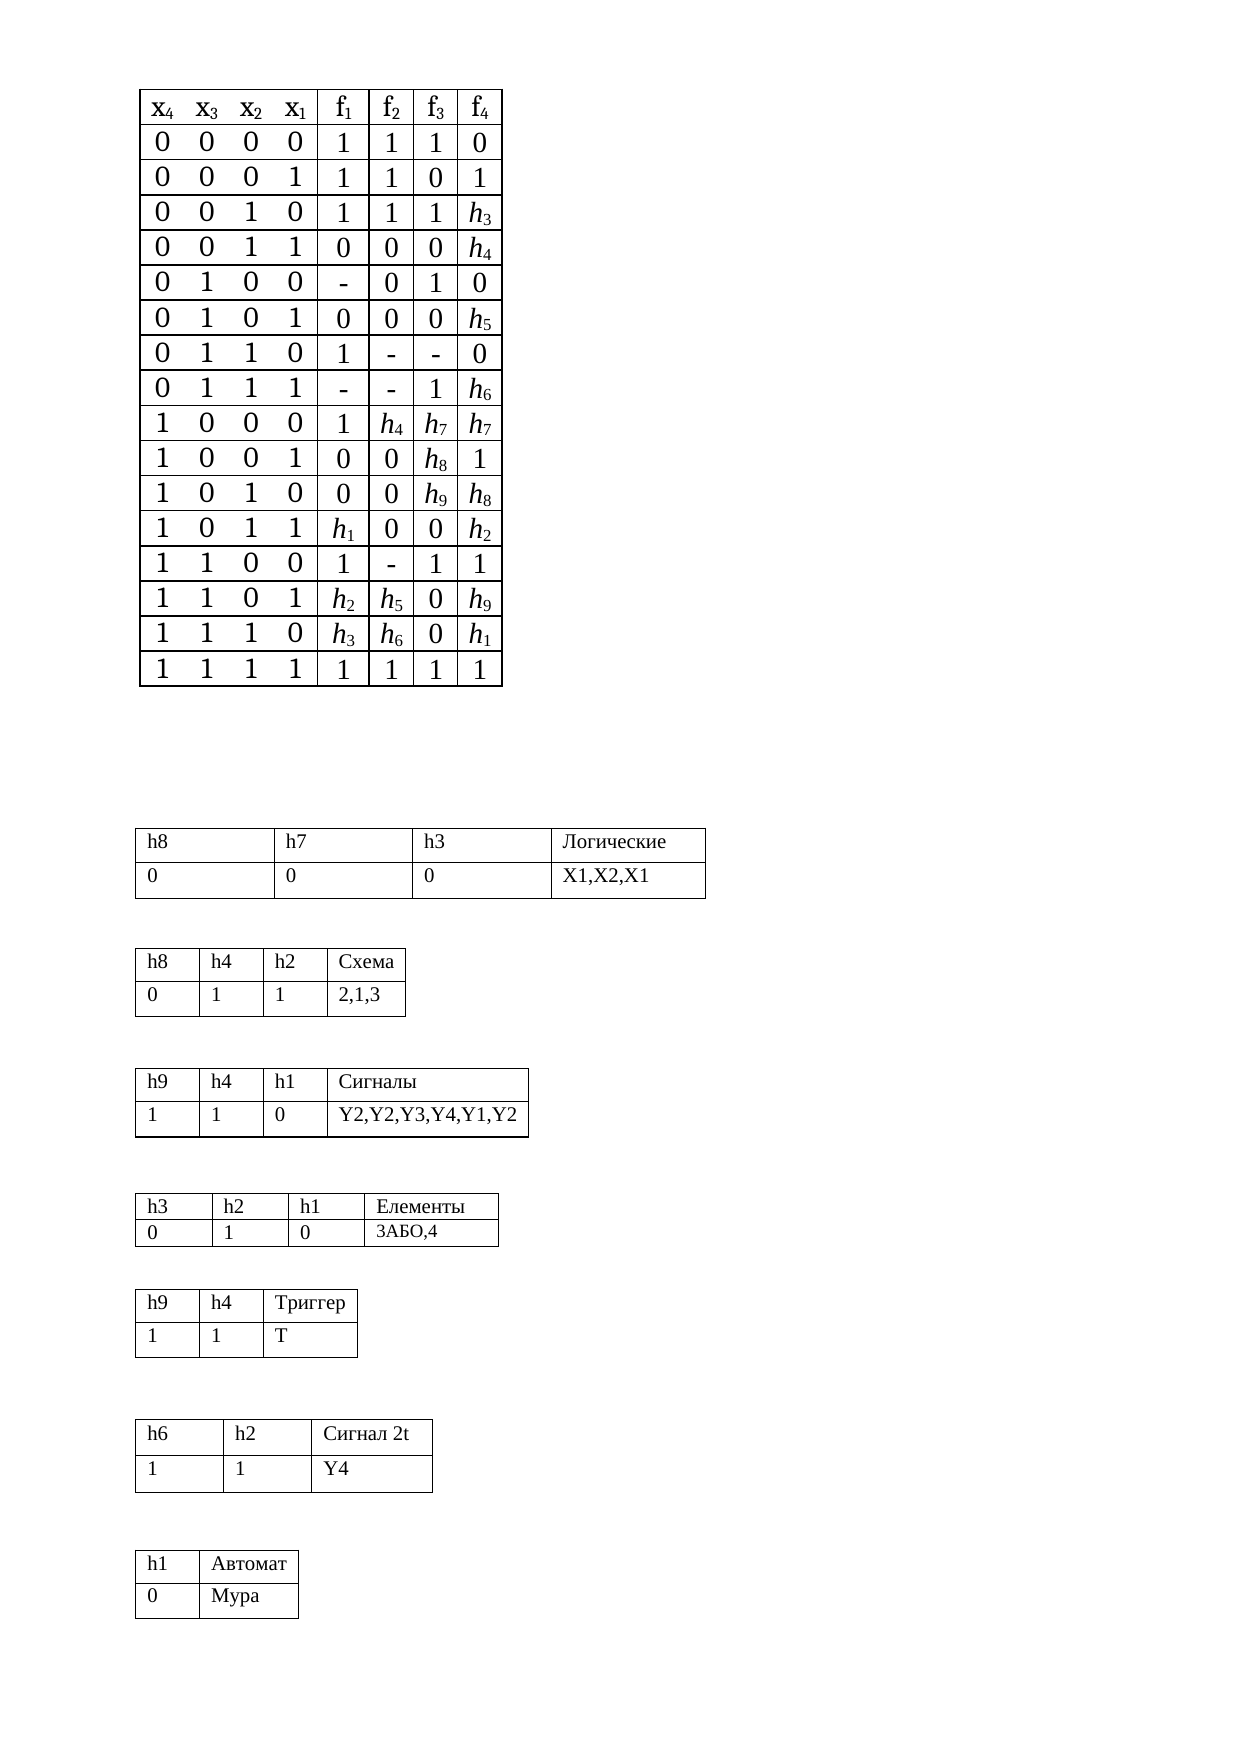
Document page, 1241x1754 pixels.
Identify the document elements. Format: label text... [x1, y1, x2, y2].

table_cell 0 [264, 1102, 327, 1136]
table_cell 1 [414, 547, 457, 580]
table_cell h9 [458, 582, 501, 615]
table_cell 1 [185, 582, 229, 615]
table_cell 0 [185, 476, 229, 510]
table_cell 0 [414, 617, 457, 650]
table_cell 0 [273, 406, 317, 439]
table_cell h1 [458, 617, 501, 650]
table_header x1 [273, 90, 317, 124]
table_cell 1 [273, 582, 317, 615]
table_header Елементы [365, 1194, 498, 1219]
table_cell 1 [136, 1102, 199, 1136]
table_cell 2,1,3 [328, 982, 405, 1016]
table_cell 0 [136, 1584, 199, 1617]
table_cell 1 [141, 582, 184, 615]
table_cell 1 [264, 982, 327, 1016]
table_cell X1,X2,X1 [552, 863, 705, 898]
table_cell 1 [185, 336, 229, 369]
table_cell - [370, 336, 413, 369]
table_cell 1 [318, 125, 368, 159]
table_cell - [318, 371, 368, 404]
table_cell 0 [370, 266, 413, 299]
table_cell 1 [136, 1323, 199, 1357]
table_cell - [370, 547, 413, 580]
table_header Сигналы [328, 1069, 528, 1101]
table_header h9 [136, 1069, 199, 1101]
table_cell h6 [458, 371, 501, 404]
table_cell h4 [370, 406, 413, 439]
table_cell 0 [458, 266, 501, 299]
table_cell h3 [458, 196, 501, 229]
table_header Автомат [200, 1551, 298, 1582]
table_cell 0 [229, 547, 273, 580]
table_header h3 [413, 829, 551, 862]
table_cell 1 [141, 511, 184, 545]
table_cell 1 [414, 196, 457, 229]
table_cell h8 [458, 476, 501, 510]
table_cell 0 [414, 231, 457, 264]
table_cell 1 [185, 371, 229, 404]
table_cell 0 [229, 266, 273, 299]
table_header f4 [458, 90, 501, 124]
table_cell 0 [414, 301, 457, 334]
table_cell 1 [414, 652, 457, 685]
table_header h2 [264, 949, 327, 981]
table_cell h5 [370, 582, 413, 615]
table_header f2 [370, 90, 413, 124]
table_cell 0 [185, 511, 229, 545]
table_cell 0 [273, 547, 317, 580]
table_cell 1 [229, 652, 273, 685]
table_header h4 [200, 1069, 263, 1101]
table_cell 1 [185, 266, 229, 299]
table_cell 1 [185, 652, 229, 685]
table_header h4 [200, 1290, 263, 1322]
table_cell 1 [273, 441, 317, 475]
table_header f1 [318, 90, 368, 124]
table_cell 1 [273, 231, 317, 264]
table_header Схема [328, 949, 405, 981]
table_cell 0 [318, 231, 368, 264]
table_cell 0 [458, 125, 501, 159]
table_cell 1 [141, 441, 184, 475]
table_cell 1 [458, 652, 501, 685]
table_cell 0 [141, 336, 184, 369]
table_cell 0 [229, 406, 273, 439]
table_header x4 [141, 90, 184, 124]
table_cell 0 [318, 476, 368, 510]
table_cell 1 [273, 511, 317, 545]
table_cell - [370, 371, 413, 404]
table_cell 3АБО,4 [365, 1220, 498, 1246]
table_cell 1 [414, 371, 457, 404]
table_cell 1 [141, 652, 184, 685]
table_cell 0 [136, 1220, 212, 1246]
table_cell 1 [370, 652, 413, 685]
table_header h8 [136, 829, 274, 862]
table_header f3 [414, 90, 457, 124]
table_cell 0 [185, 231, 229, 264]
table_cell 0 [141, 160, 184, 194]
table_cell 1 [224, 1456, 311, 1492]
table_cell 1 [141, 547, 184, 580]
table_cell h8 [414, 441, 457, 475]
table_cell 0 [229, 441, 273, 475]
table_cell 0 [370, 511, 413, 545]
table_cell 0 [273, 266, 317, 299]
table_cell 1 [273, 371, 317, 404]
table_cell 1 [318, 336, 368, 369]
table_cell 1 [229, 617, 273, 650]
table_header x3 [185, 90, 229, 124]
table_cell h9 [414, 476, 457, 510]
table_cell Мура [200, 1584, 298, 1617]
table_cell 1 [200, 1102, 263, 1136]
table_cell 1 [200, 982, 263, 1016]
table_cell 0 [141, 125, 184, 159]
table_cell 0 [229, 125, 273, 159]
table_cell 0 [141, 231, 184, 264]
table_header h2 [224, 1420, 311, 1454]
table_cell h1 [318, 511, 368, 545]
table_cell 1 [213, 1220, 288, 1246]
table_header h2 [213, 1194, 288, 1219]
table_cell 1 [414, 125, 457, 159]
table_cell 1 [141, 406, 184, 439]
table_cell 1 [458, 160, 501, 194]
table_cell 0 [273, 617, 317, 650]
table_header h4 [200, 949, 263, 981]
table_cell 0 [136, 863, 274, 898]
table_cell 1 [273, 301, 317, 334]
table_cell 1 [370, 125, 413, 159]
table_cell 1 [229, 231, 273, 264]
table_cell 1 [141, 617, 184, 650]
table_cell 1 [141, 476, 184, 510]
table_cell 0 [141, 266, 184, 299]
table_header h7 [275, 829, 412, 862]
table_cell - [414, 336, 457, 369]
table_header h6 [136, 1420, 223, 1454]
table_cell 0 [185, 196, 229, 229]
table_cell Y4 [312, 1456, 432, 1492]
table_cell Т [264, 1323, 357, 1357]
table_cell 0 [370, 231, 413, 264]
table_cell h7 [414, 406, 457, 439]
table_cell 0 [413, 863, 551, 898]
table_header Логические [552, 829, 705, 862]
table_header h1 [136, 1551, 199, 1582]
table_cell 1 [136, 1456, 223, 1492]
table_cell 1 [318, 406, 368, 439]
table_cell h7 [458, 406, 501, 439]
table_cell 0 [370, 441, 413, 475]
table_cell Y2,Y2,Y3,Y4,Y1,Y2 [328, 1102, 528, 1136]
table_cell 0 [185, 441, 229, 475]
table_cell h4 [458, 231, 501, 264]
table_cell 0 [185, 125, 229, 159]
table_cell 0 [185, 406, 229, 439]
table_cell 0 [229, 582, 273, 615]
table_cell 0 [229, 301, 273, 334]
table_cell h2 [458, 511, 501, 545]
table_cell 0 [273, 125, 317, 159]
table_cell 1 [458, 441, 501, 475]
table_cell 0 [414, 511, 457, 545]
table_cell 0 [273, 196, 317, 229]
table_cell h3 [318, 617, 368, 650]
table_header h1 [289, 1194, 364, 1219]
table_cell 0 [141, 371, 184, 404]
table_cell 1 [318, 652, 368, 685]
table_cell 0 [318, 441, 368, 475]
table_cell 0 [136, 982, 199, 1016]
table_header Триггер [264, 1290, 357, 1322]
table_cell 1 [229, 196, 273, 229]
table_cell 0 [458, 336, 501, 369]
table_cell 1 [185, 301, 229, 334]
table_header Сигнал 2t [312, 1420, 432, 1454]
table_cell 1 [185, 617, 229, 650]
table_cell - [318, 266, 368, 299]
table_cell 1 [229, 476, 273, 510]
table_cell 0 [414, 582, 457, 615]
table_cell 0 [370, 301, 413, 334]
table_cell 1 [229, 336, 273, 369]
table_cell 1 [370, 196, 413, 229]
table_cell 0 [273, 336, 317, 369]
table_cell 1 [185, 547, 229, 580]
table_cell 1 [318, 160, 368, 194]
table_cell 1 [370, 160, 413, 194]
table_cell 1 [318, 547, 368, 580]
table_cell 1 [229, 371, 273, 404]
table_cell 1 [458, 547, 501, 580]
table_cell 1 [200, 1323, 263, 1357]
table_cell h6 [370, 617, 413, 650]
table_cell h5 [458, 301, 501, 334]
table_cell 1 [229, 511, 273, 545]
table_cell 0 [141, 196, 184, 229]
table_cell 1 [414, 266, 457, 299]
table_cell h2 [318, 582, 368, 615]
table_header h9 [136, 1290, 199, 1322]
table_cell 0 [229, 160, 273, 194]
table_cell 0 [273, 476, 317, 510]
table_header h1 [264, 1069, 327, 1101]
table_cell 0 [141, 301, 184, 334]
table_cell 0 [289, 1220, 364, 1246]
table_cell 1 [273, 652, 317, 685]
table_header h3 [136, 1194, 212, 1219]
table_cell 1 [273, 160, 317, 194]
table_cell 0 [370, 476, 413, 510]
table_cell 0 [414, 160, 457, 194]
table_cell 1 [318, 196, 368, 229]
table_cell 0 [318, 301, 368, 334]
table_cell 0 [185, 160, 229, 194]
table_cell 0 [275, 863, 412, 898]
table_header h8 [136, 949, 199, 981]
table_header x2 [229, 90, 273, 124]
